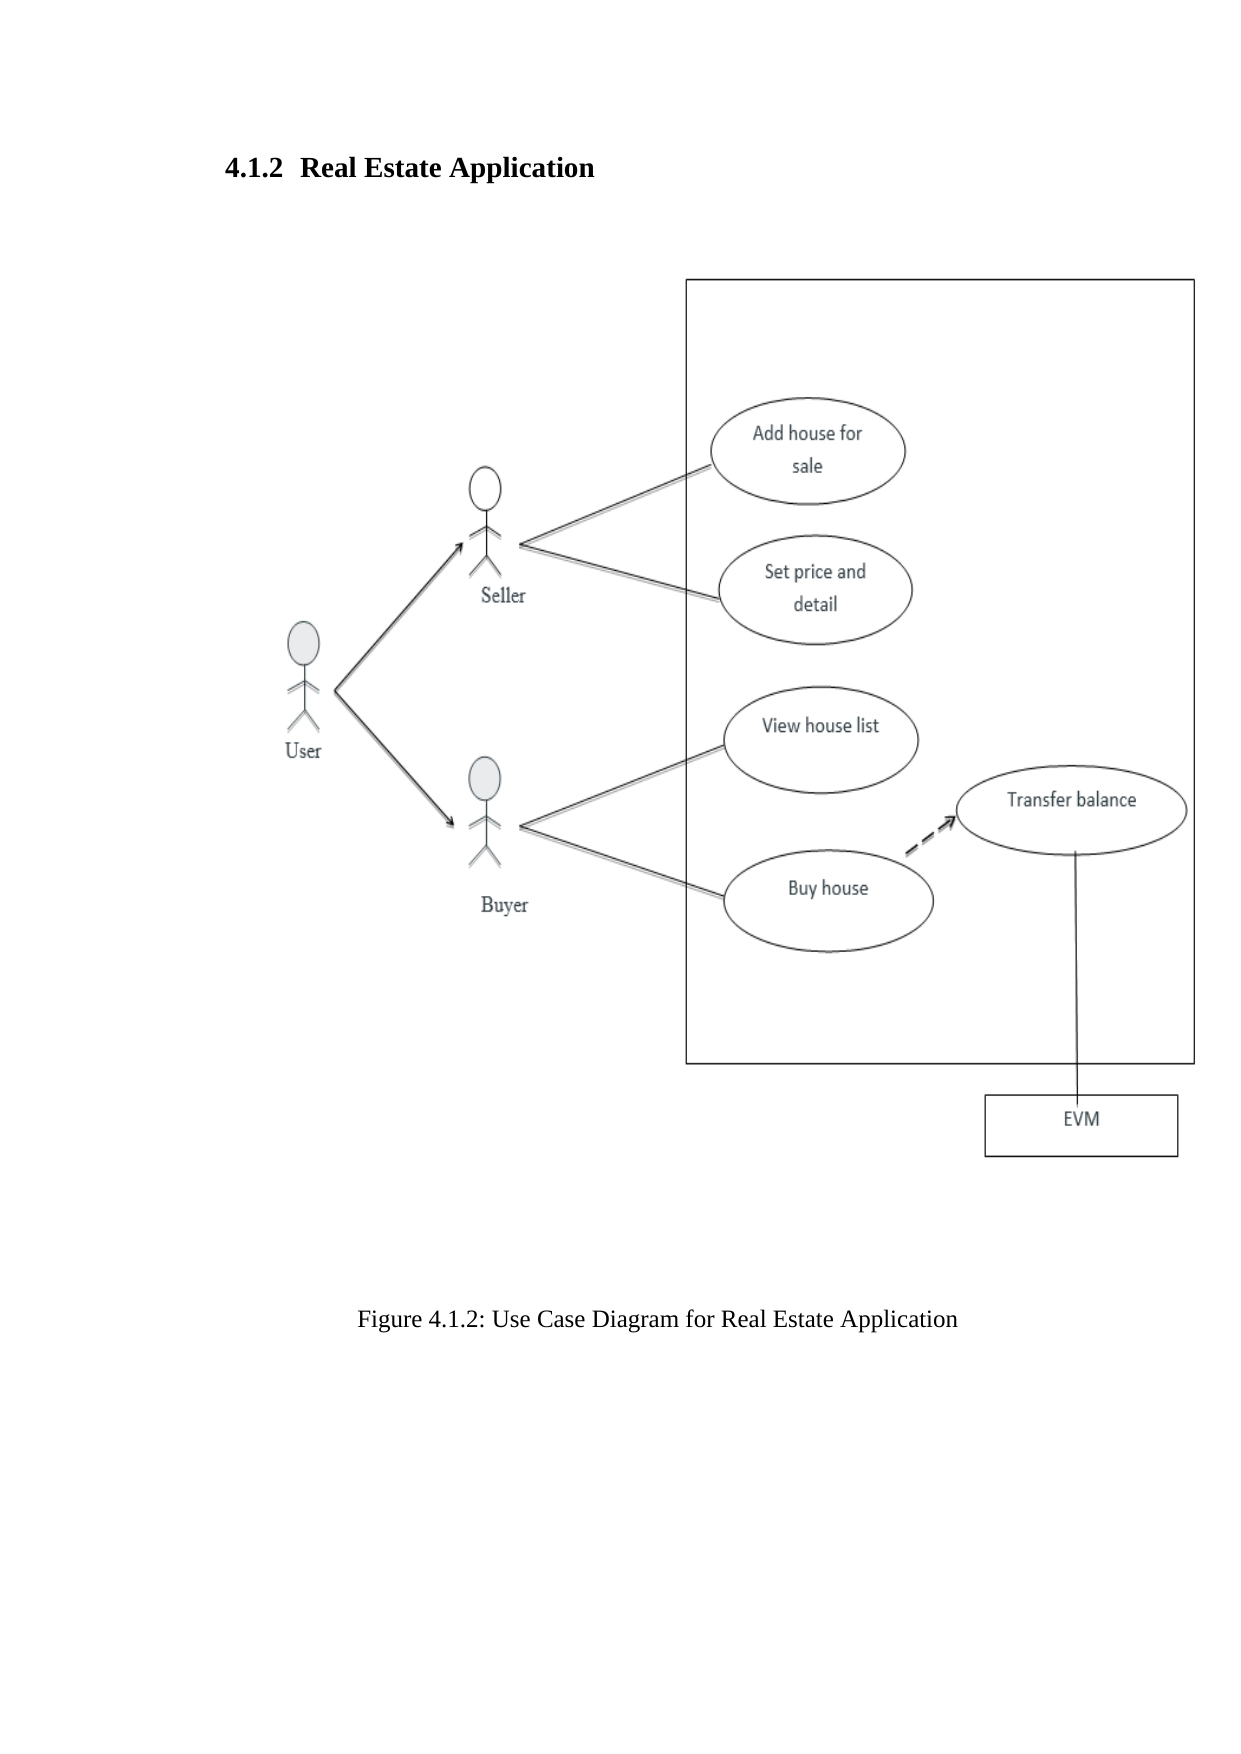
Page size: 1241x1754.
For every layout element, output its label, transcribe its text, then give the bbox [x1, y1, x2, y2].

text Figure 4.1.2: Use Case Diagram for Real Estate Application [225, 1304, 1090, 1333]
text 4.1.2 Real Estate Application [225, 150, 1090, 183]
picture [225, 262, 1234, 1173]
